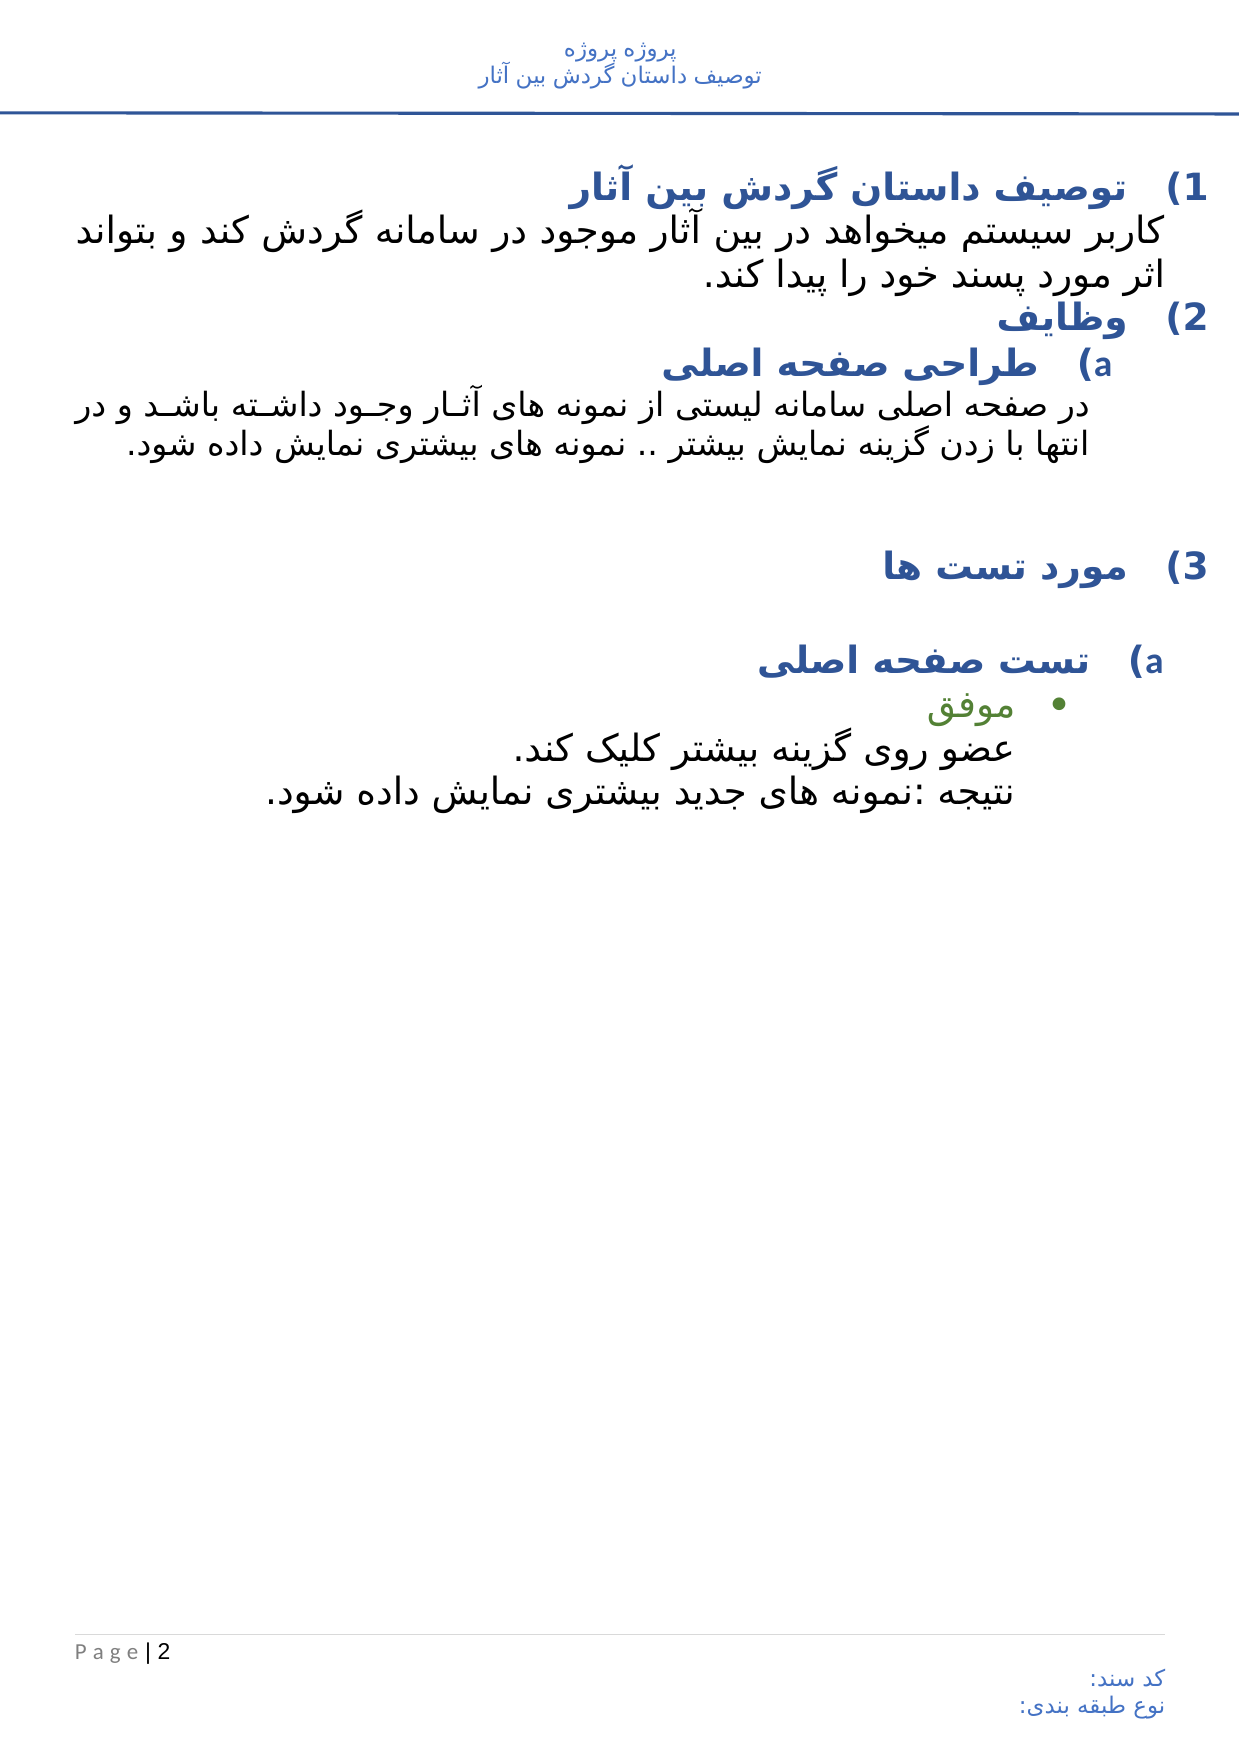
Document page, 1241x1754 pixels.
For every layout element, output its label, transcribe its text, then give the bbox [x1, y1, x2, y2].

text کاربر سیستم میخواهد در بین آثار موجود در سامانه گردش کند و بتواند اثر مورد پسند خود را پیدا کند. [75, 209, 1165, 296]
list مورد تست ها [75, 545, 1165, 588]
list عضو روی گزینه بیشتر کلیک کند. [75, 726, 1015, 770]
list نتیجه :نمونه های جدید بیشتری نمایش داده شود. [75, 770, 1015, 814]
list موفق [75, 683, 1053, 726]
list تست صفحه اصلی [75, 637, 1128, 683]
list وظایف [75, 296, 1165, 340]
list طراحی صفحه اصلی [75, 340, 1077, 386]
list توصیف داستان گردش بین آثار [75, 165, 1165, 209]
text در صفحه اصلی سامانه لیستی از نمونه های آثار وجود داشته باشد و در انتها با زدن گزینه نمایش بیشتر .. نمونه های بیشتری نمایش داده شود. [75, 386, 1090, 463]
